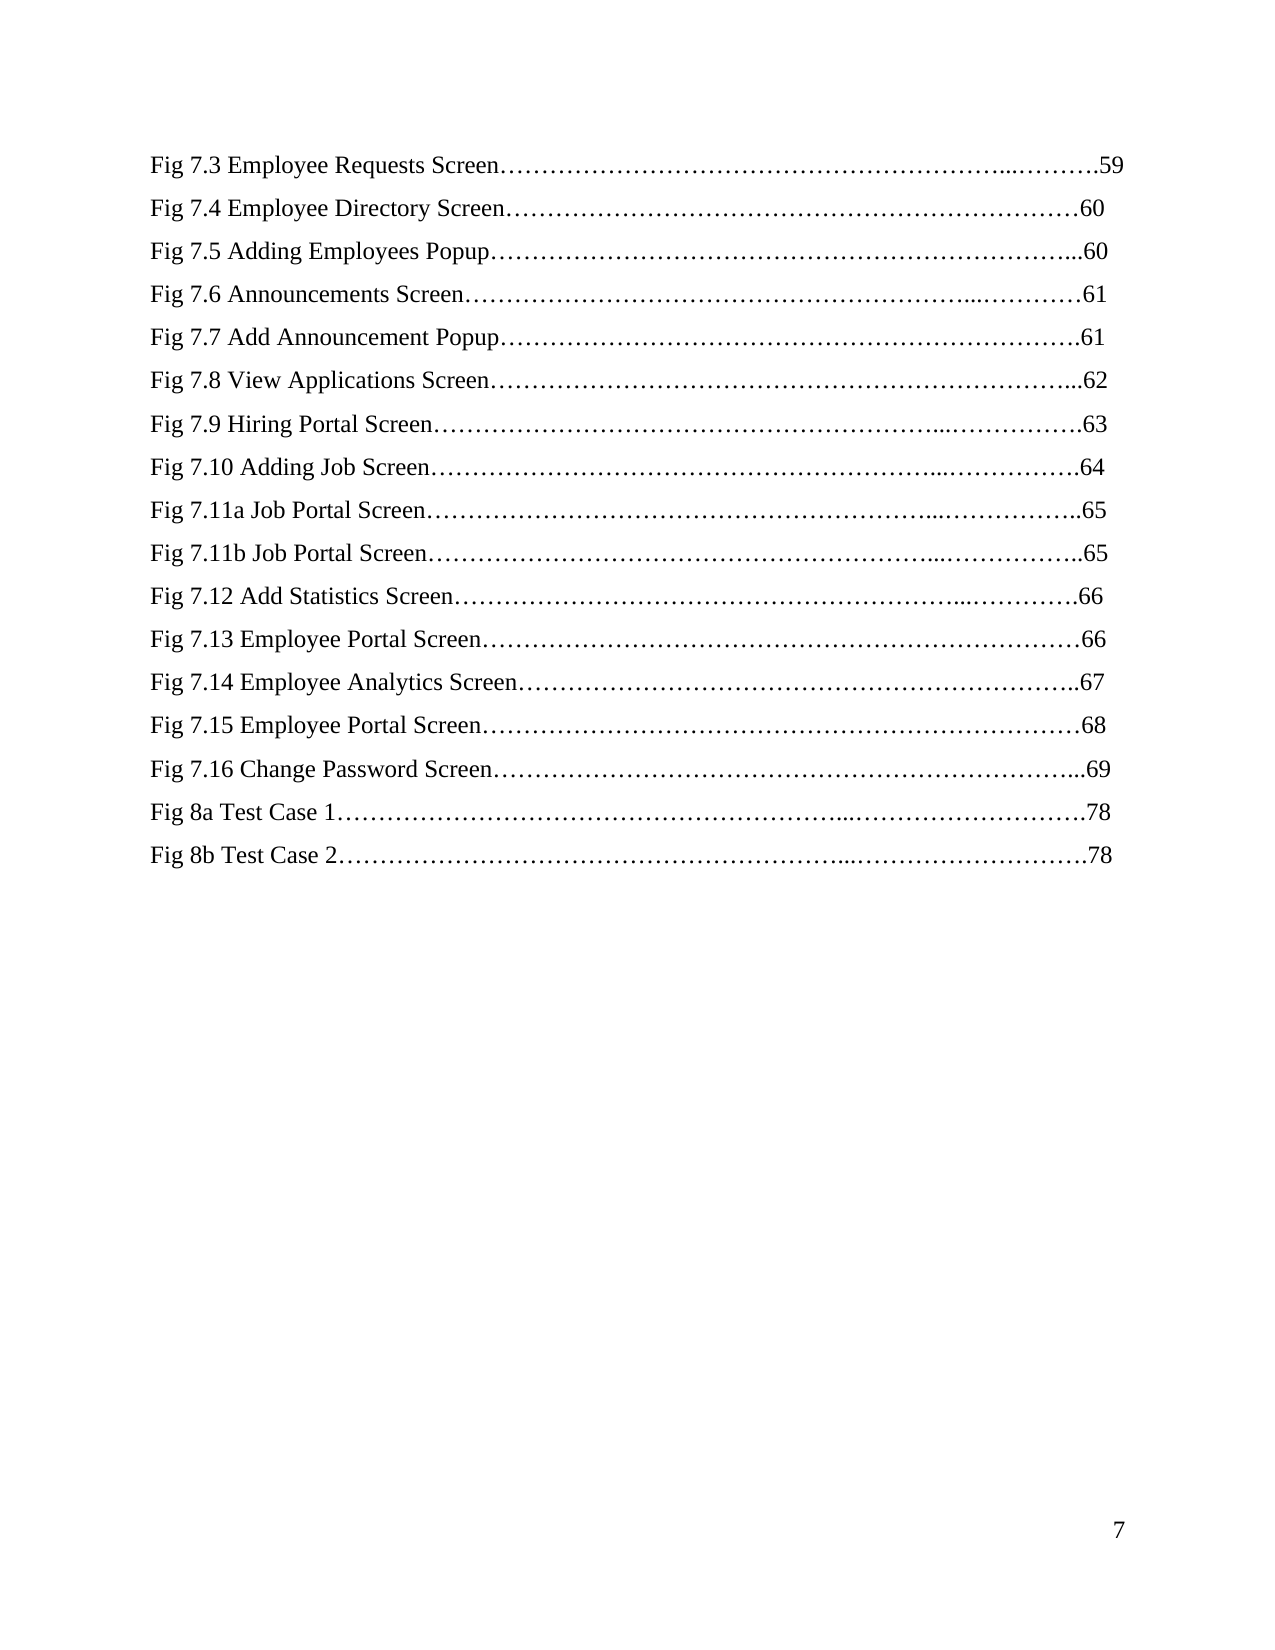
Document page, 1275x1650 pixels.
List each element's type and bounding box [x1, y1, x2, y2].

text [150, 150, 1125, 869]
